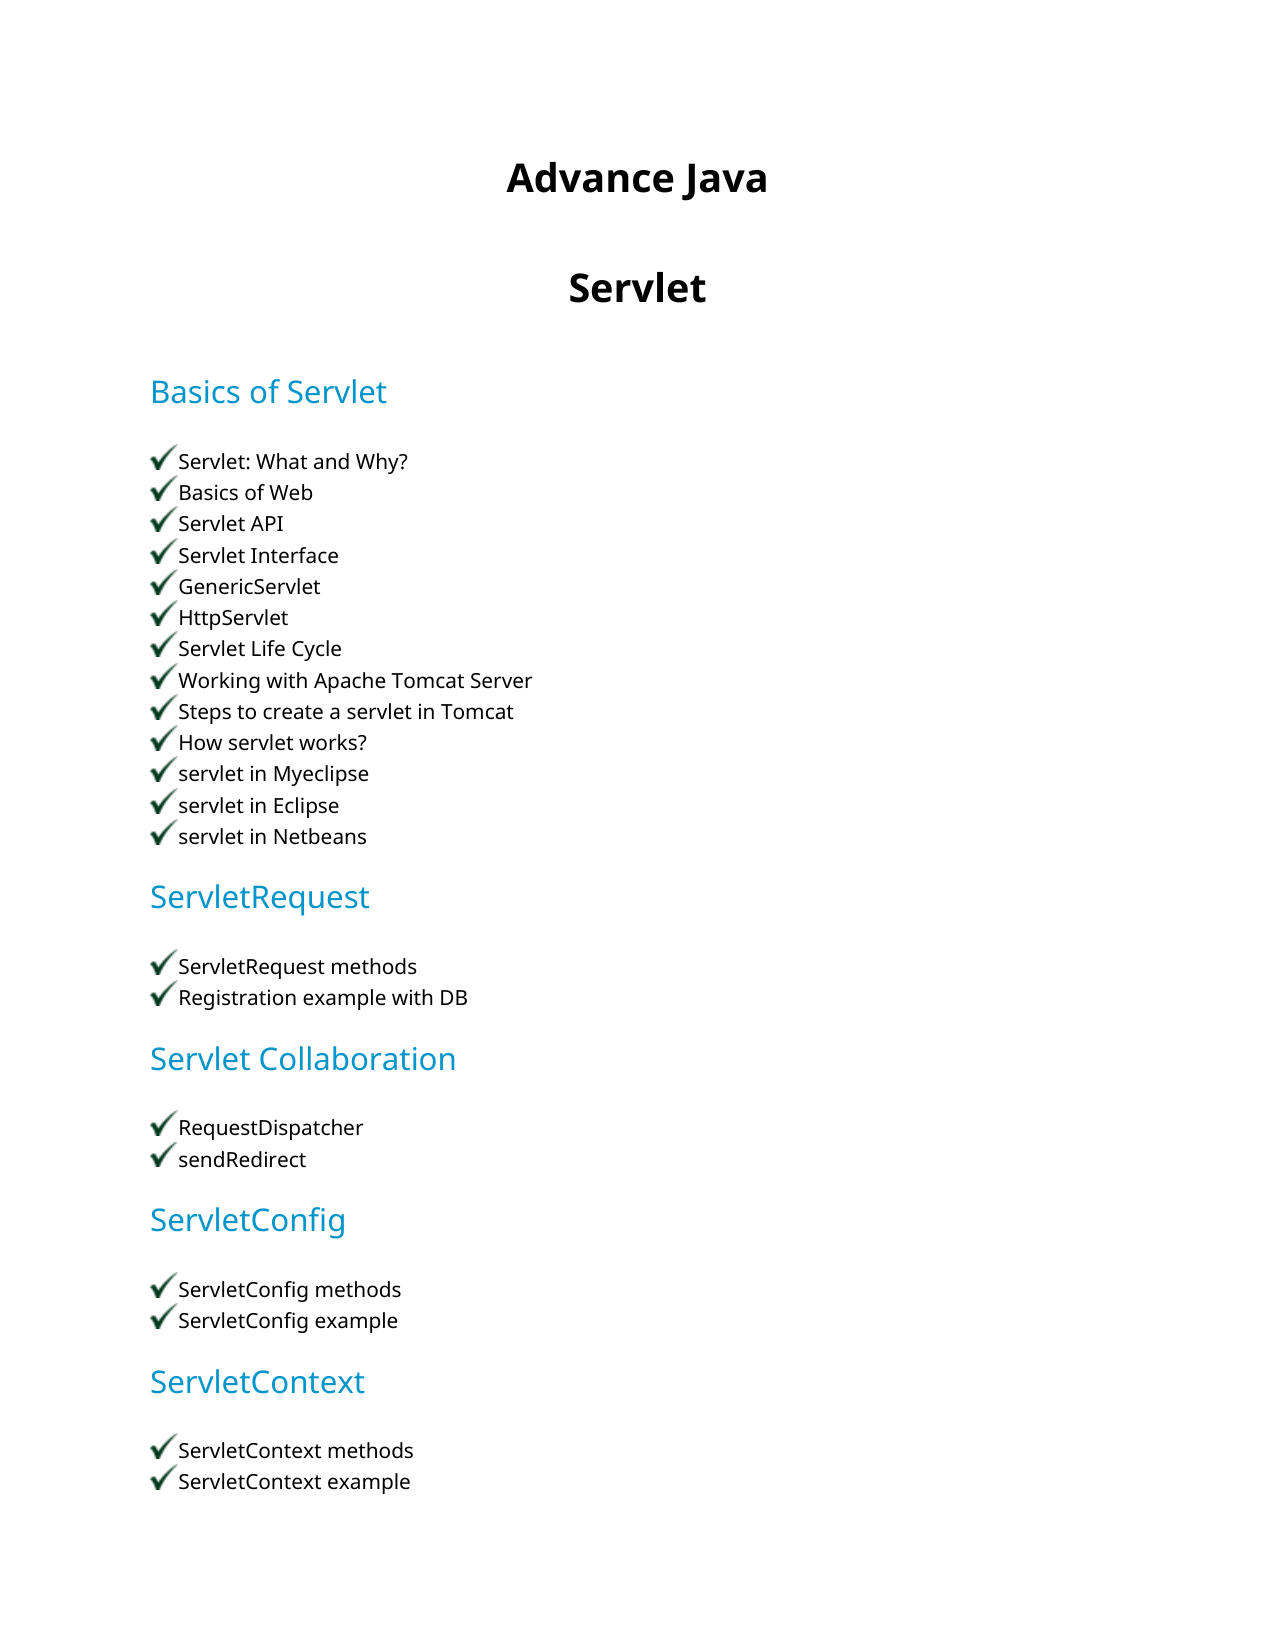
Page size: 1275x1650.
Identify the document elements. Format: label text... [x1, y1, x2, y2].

text Servlet Collaboration [150, 1037, 1125, 1079]
text Servlet [150, 260, 1125, 314]
text ServletRequest [150, 876, 1125, 918]
picture [150, 1303, 179, 1329]
text ServletConfig methods ServletConfig example [150, 1241, 1125, 1334]
picture [150, 1433, 179, 1459]
picture [150, 538, 179, 564]
picture [150, 475, 179, 501]
picture [150, 819, 179, 845]
text Servlet: What and Why? Basics of Web Servlet API Servlet Interface GenericServlet HttpServlet Servlet Life Cycle Working with Apache Tomcat Server Steps to create a servlet in Tomcat How servlet works? servlet in Myeclipse servlet in Eclipse servlet in Netbeans [150, 413, 1125, 851]
text Advance Java [150, 150, 1125, 204]
text ServletConfig [150, 1198, 1125, 1241]
picture [150, 1142, 179, 1167]
text ServletContext [150, 1359, 1125, 1402]
picture [150, 1272, 179, 1298]
text ServletRequest methods Registration example with DB [150, 918, 1125, 1012]
text Basics of Servlet [150, 370, 1125, 413]
picture [150, 569, 179, 595]
picture [150, 725, 179, 751]
picture [150, 949, 179, 975]
picture [150, 663, 179, 689]
text RequestDispatcher sendRedirect [150, 1079, 1125, 1173]
picture [150, 788, 179, 814]
picture [150, 1464, 179, 1490]
picture [150, 1110, 179, 1136]
picture [150, 980, 179, 1006]
picture [150, 631, 179, 657]
picture [150, 506, 179, 532]
picture [150, 694, 179, 720]
text ServletContext methods ServletContext example [150, 1402, 1125, 1496]
picture [150, 756, 179, 782]
picture [150, 600, 179, 626]
picture [150, 444, 179, 470]
